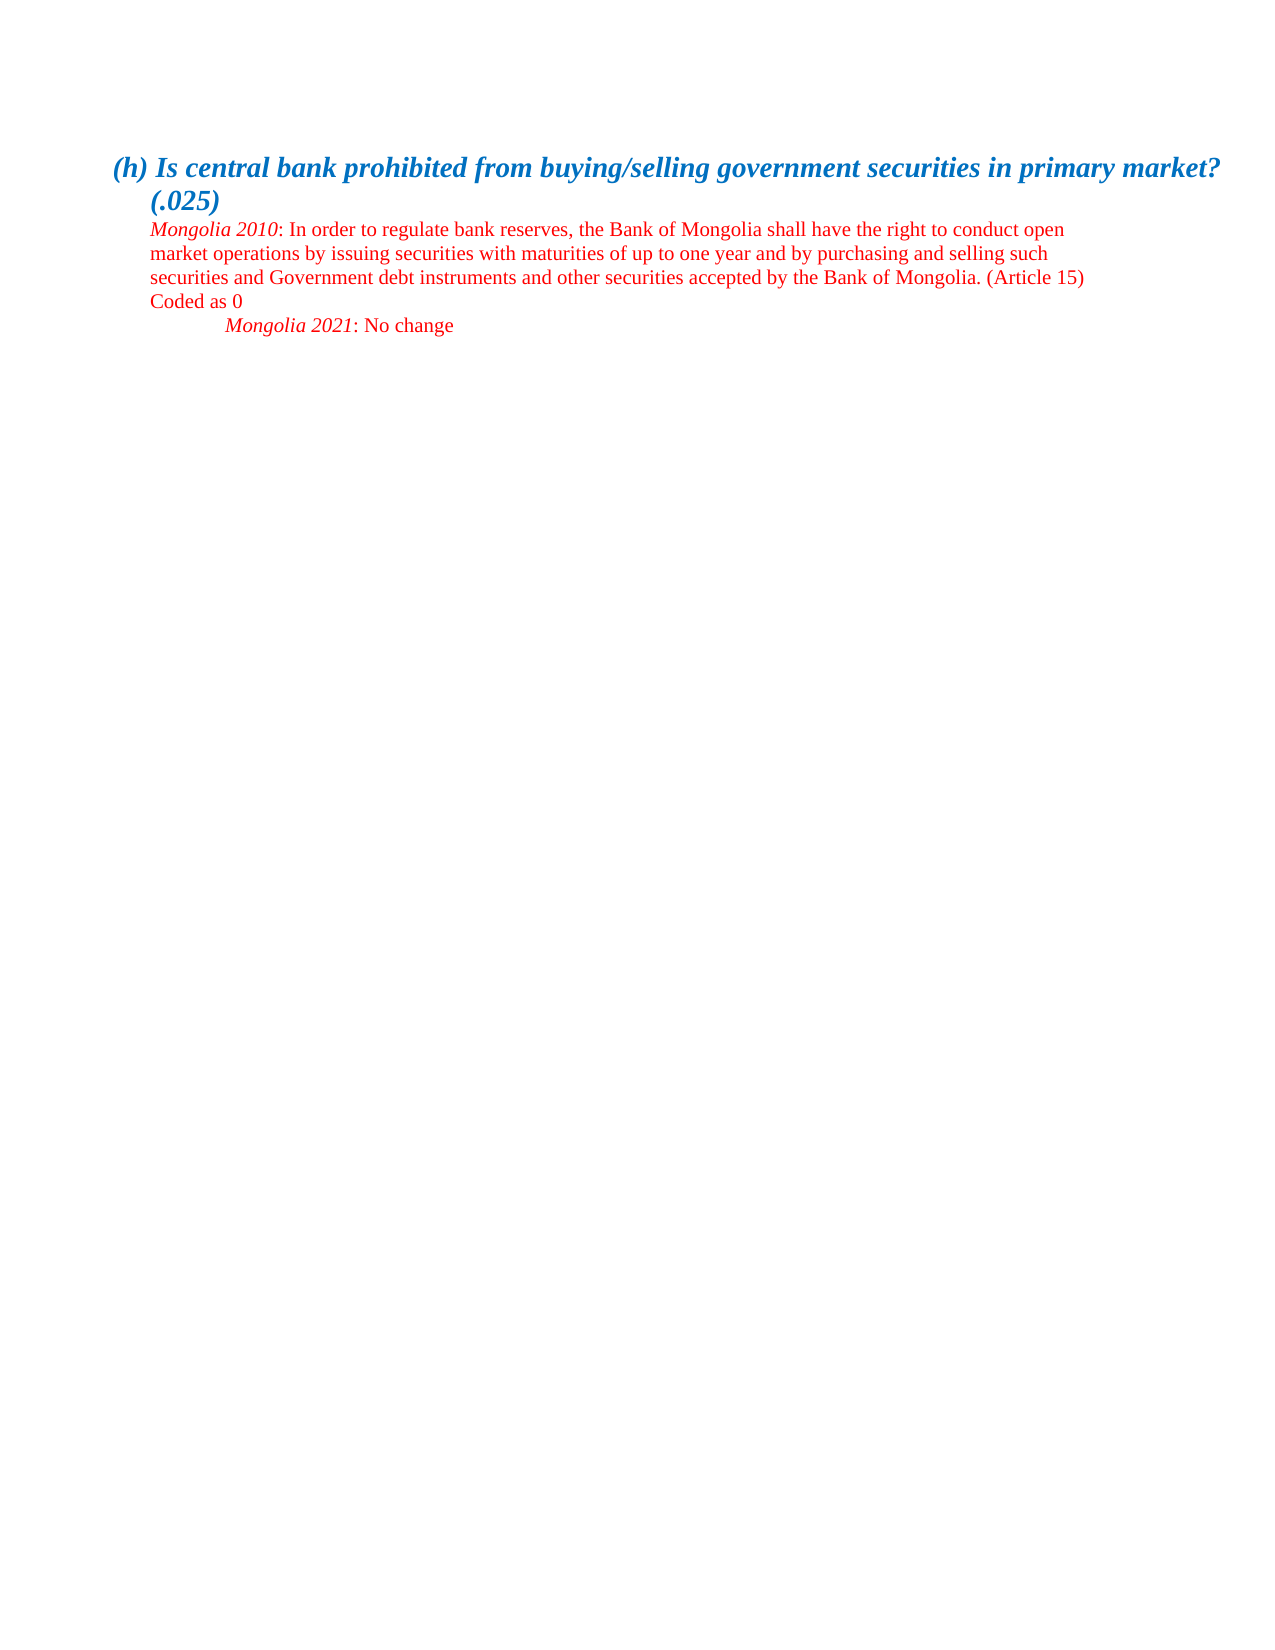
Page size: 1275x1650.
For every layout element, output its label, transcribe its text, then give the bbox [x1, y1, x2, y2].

list Mongolia 2021: No change [225, 313, 1125, 337]
subtitle (h) Is central bank prohibited from buying/selling government securities in primary market? (.025) [112, 150, 1256, 217]
text Mongolia 2010: In order to regulate bank reserves, the Bank of Mongolia shall have the right to conduct open market operations by issuing securities with maturities of up to one year and by purchasing and selling such securities and Government debt instruments and other securities accepted by the Bank of Mongolia. (Article 15) Coded as 0 [150, 217, 1125, 313]
